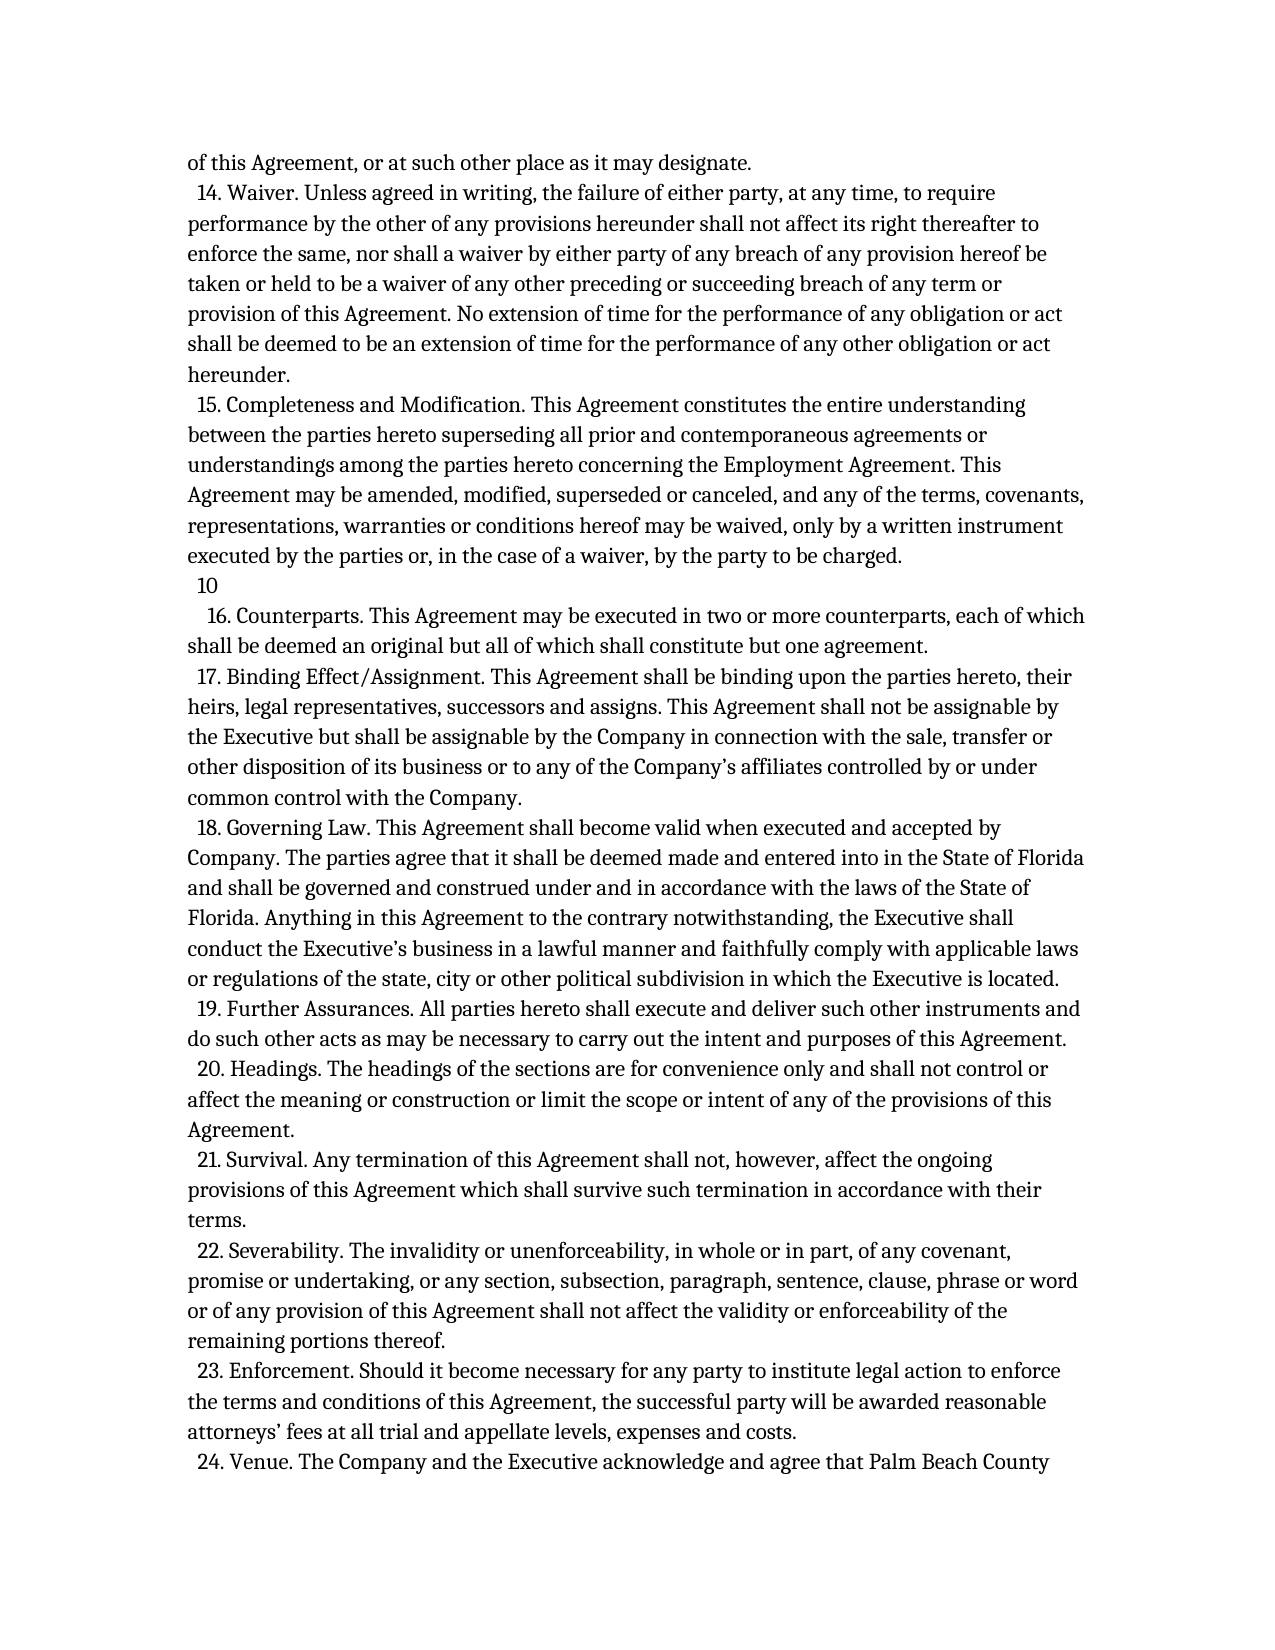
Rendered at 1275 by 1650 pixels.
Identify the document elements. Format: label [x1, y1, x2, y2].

text [187, 150, 1087, 1475]
